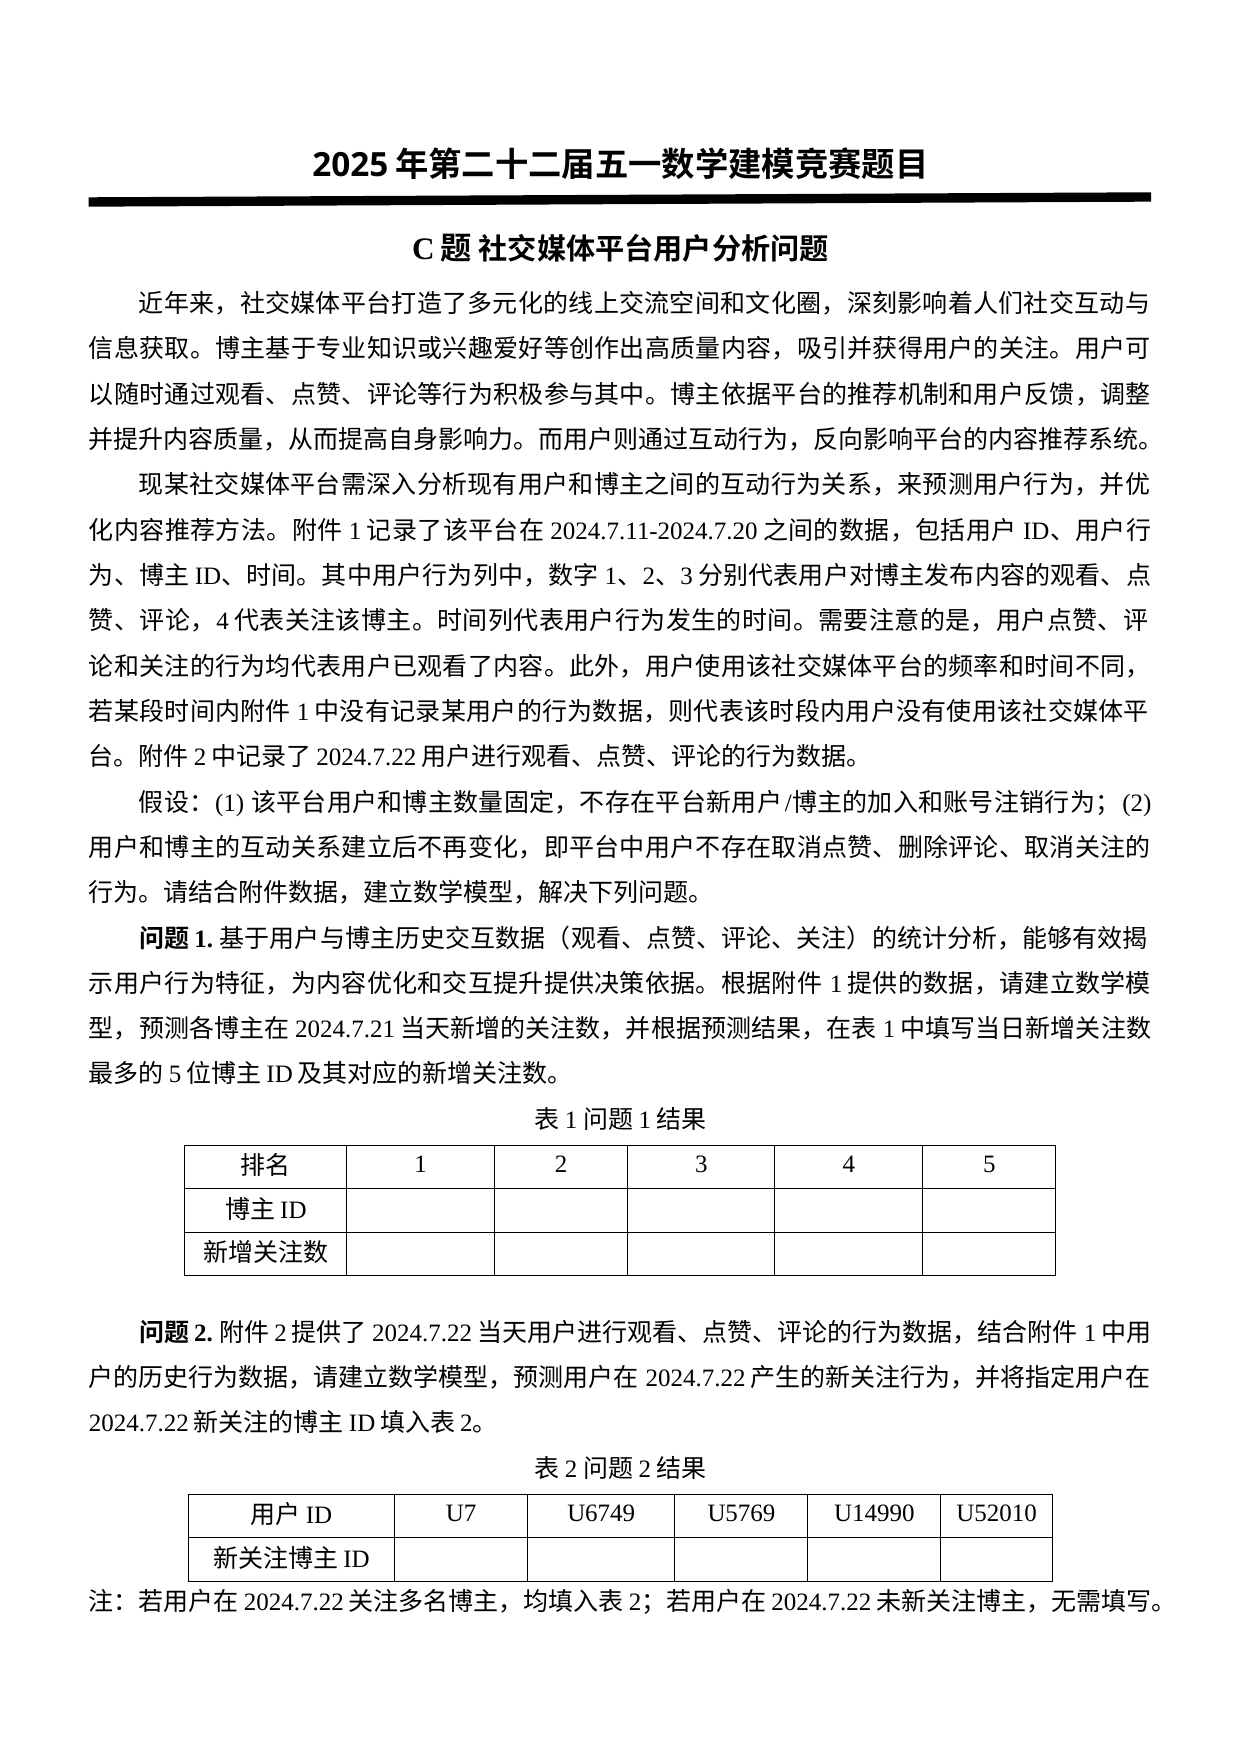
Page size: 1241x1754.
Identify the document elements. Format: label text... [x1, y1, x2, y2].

table_cell 新关注博主ID [189, 1538, 394, 1581]
text 现某社交媒体平台需深入分析现有用户和博主之间的互动行为关系，来预测用户行为，并优化内容推荐方法。附件1记录了该平台在2024.7.11-2024.7.20之间的数据，包括用户ID、用户行为、博主ID、时间。其中用户行为列中，数字1、2、3分别代表用户对博主发布内容的观看、点赞、评论，4代表关注该博主。时间列代表用户行为发生的时间。需要注意的是，用户点赞、评论和关注的行为均代表用户已观看了内容。此外，用户使用该社交媒体平台的频率和时间不同，若某段时间内附件1中没有记录某用户的行为数据，则代表该时段内用户没有使用该社交媒体平台。附件2中记录了2024.7.22用户进行观看、点赞、评论的行为数据。 [89, 465, 1152, 773]
table_header U6749 [528, 1495, 674, 1537]
table_cell [923, 1233, 1055, 1275]
table_cell 博主ID [185, 1189, 346, 1232]
text 2025年第二十二届五一数学建模竞赛题目 [89, 129, 1152, 194]
text 注：若用户在2024.7.22关注多名博主，均填入表2；若用户在2024.7.22未新关注博主，无需填写。 [89, 1582, 1152, 1618]
table_header 5 [923, 1146, 1055, 1188]
table_header U7 [395, 1495, 527, 1537]
table_header 1 [347, 1146, 494, 1188]
table_cell [675, 1538, 807, 1581]
table_cell [775, 1189, 922, 1232]
text 表1 问题1结果 [89, 1099, 1152, 1136]
text 问题1. 基于用户与博主历史交互数据（观看、点赞、评论、关注）的统计分析，能够有效揭示用户行为特征，为内容优化和交互提升提供决策依据。根据附件1提供的数据，请建立数学模型，预测各博主在2024.7.21当天新增的关注数，并根据预测结果，在表1中填写当日新增关注数最多的5位博主ID及其对应的新增关注数。 [89, 918, 1152, 1090]
text 表2 问题2结果 [89, 1448, 1152, 1484]
table_cell [941, 1538, 1052, 1581]
text 假设：(1) 该平台用户和博主数量固定，不存在平台新用户/博主的加入和账号注销行为；(2)用户和博主的互动关系建立后不再变化，即平台中用户不存在取消点赞、删除评论、取消关注的行为。请结合附件数据，建立数学模型，解决下列问题。 [89, 782, 1152, 909]
table_cell 新增关注数 [185, 1233, 346, 1275]
table_cell [347, 1233, 494, 1275]
table_cell [495, 1189, 627, 1232]
text 近年来，社交媒体平台打造了多元化的线上交流空间和文化圈，深刻影响着人们社交互动与信息获取。博主基于专业知识或兴趣爱好等创作出高质量内容，吸引并获得用户的关注。用户可以随时通过观看、点赞、评论等行为积极参与其中。博主依据平台的推荐机制和用户反馈，调整并提升内容质量，从而提高自身影响力。而用户则通过互动行为，反向影响平台的内容推荐系统。 [89, 284, 1152, 456]
text 问题2. 附件2提供了2024.7.22当天用户进行观看、点赞、评论的行为数据，结合附件1中用户的历史行为数据，请建立数学模型，预测用户在2024.7.22产生的新关注行为，并将指定用户在2024.7.22新关注的博主ID填入表2。 [89, 1312, 1152, 1439]
table_cell [528, 1538, 674, 1581]
table_header 2 [495, 1146, 627, 1188]
table_cell [628, 1189, 774, 1232]
table_header U52010 [941, 1495, 1052, 1537]
table_cell [628, 1233, 774, 1275]
table_cell [775, 1233, 922, 1275]
table_cell [395, 1538, 527, 1581]
table_header U14990 [808, 1495, 940, 1537]
table_cell [347, 1189, 494, 1232]
table_cell [495, 1233, 627, 1275]
table_header 4 [775, 1146, 922, 1188]
table_header 3 [628, 1146, 774, 1188]
table_cell [808, 1538, 940, 1581]
table_header 排名 [185, 1146, 346, 1188]
text C题 社交媒体平台用户分析问题 [89, 226, 1152, 267]
table_header 用户ID [189, 1495, 394, 1537]
table_header U5769 [675, 1495, 807, 1537]
table_cell [923, 1189, 1055, 1232]
